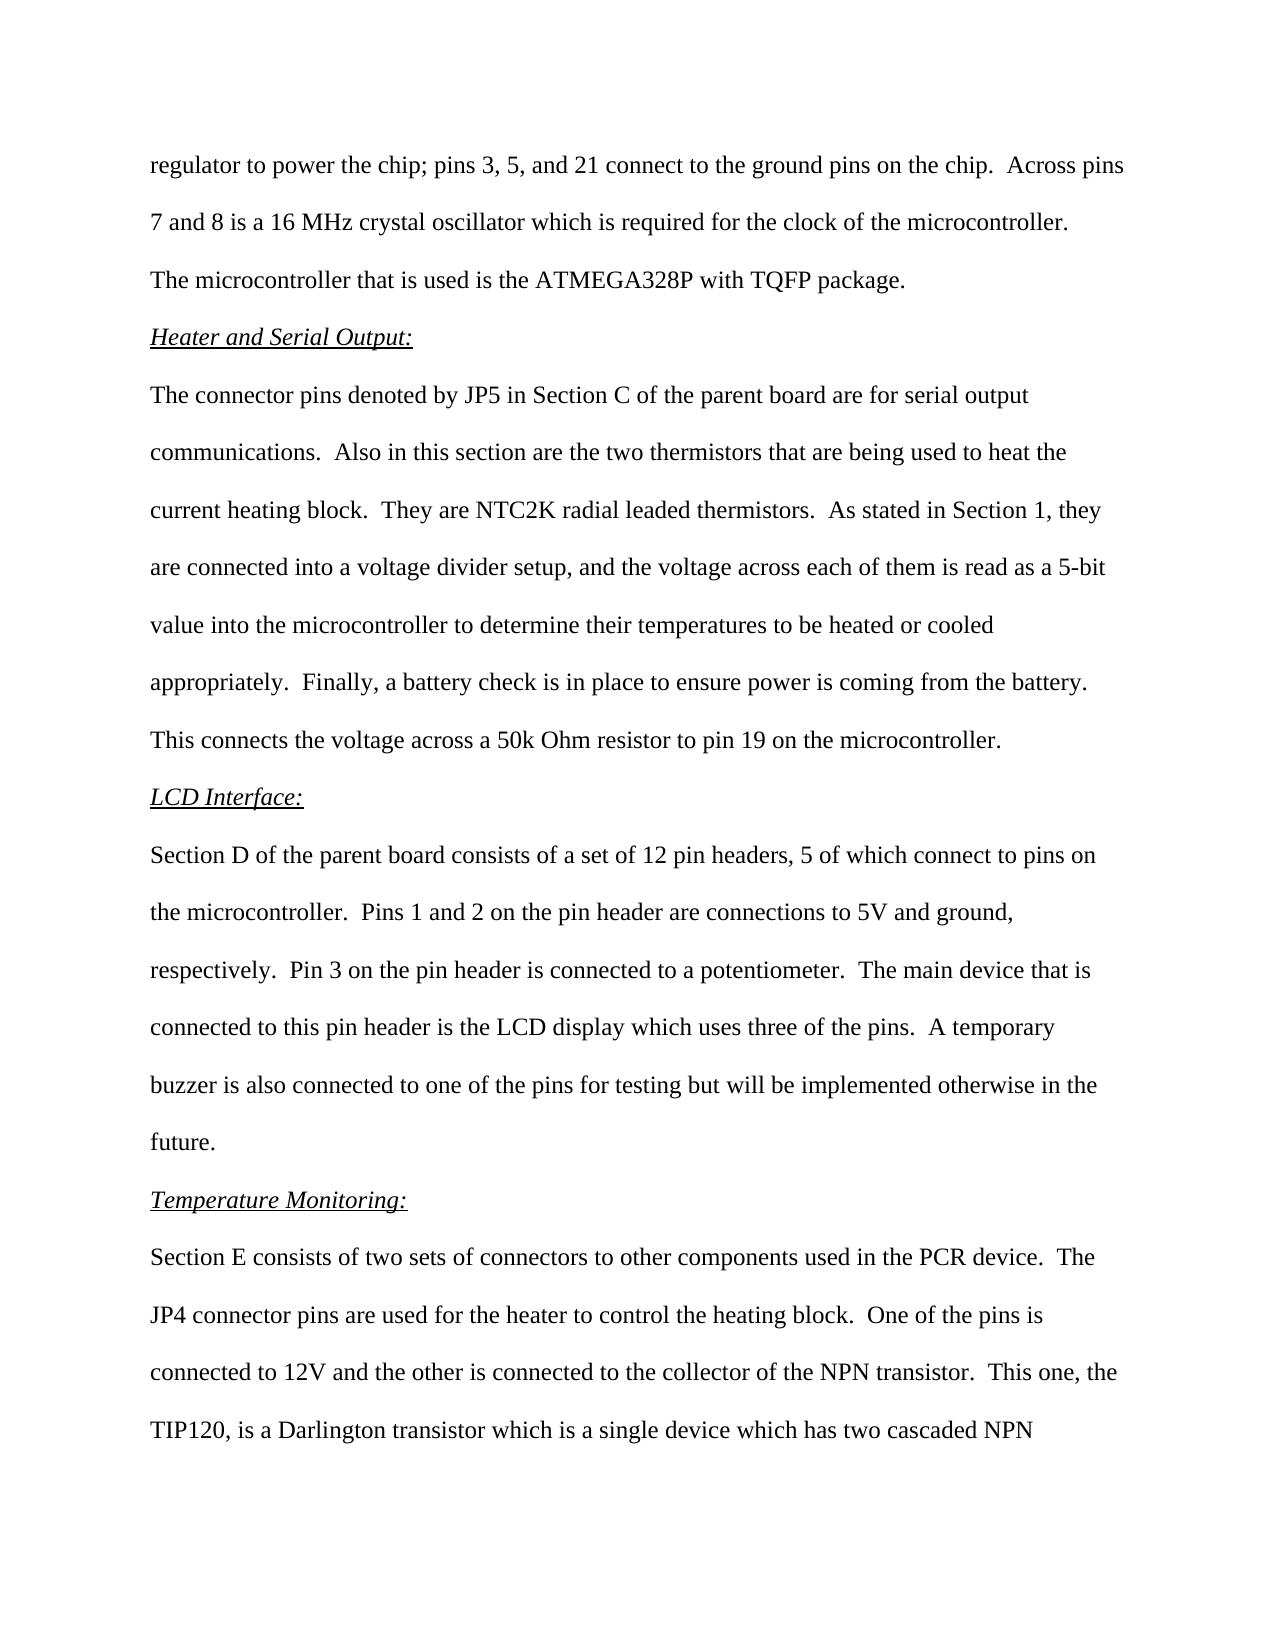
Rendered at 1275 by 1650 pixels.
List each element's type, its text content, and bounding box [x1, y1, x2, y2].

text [150, 1242, 1125, 1444]
text The connector pins denoted by JP5 in Section C of the parent board are for serial output communications. Also in this section are the two thermistors that are being used to heat the current heating block. They are NTC2K radial leaded thermistors. As stated in Section 1, they are connected into a voltage divider setup, and the voltage across each of them is read as a 5-bit value into the microcontroller to determine their temperatures to be heated or cooled appropriately. Finally, a battery check is in place to ensure power is coming from the battery. This connects the voltage across a 50k Ohm resistor to pin 19 on the microcontroller. [150, 380, 1125, 754]
text The microcontroller that is used is the ATMEGA328P with TQFP package. [150, 265, 1125, 294]
text Temperature Monitoring: [150, 1185, 1125, 1214]
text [150, 150, 1125, 236]
text Section D of the parent board consists of a set of 12 pin headers, 5 of which connect to pins on the microcontroller. Pins 1 and 2 on the pin header are connections to 5V and ground, respectively. Pin 3 on the pin header is connected to a potentiometer. The main device that is connected to this pin header is the LCD display which uses three of the pins. A temporary buzzer is also connected to one of the pins for testing but will be implemented otherwise in the future. [150, 840, 1125, 1156]
text Heater and Serial Output: [150, 322, 1125, 351]
text LCD Interface: [150, 782, 1125, 811]
